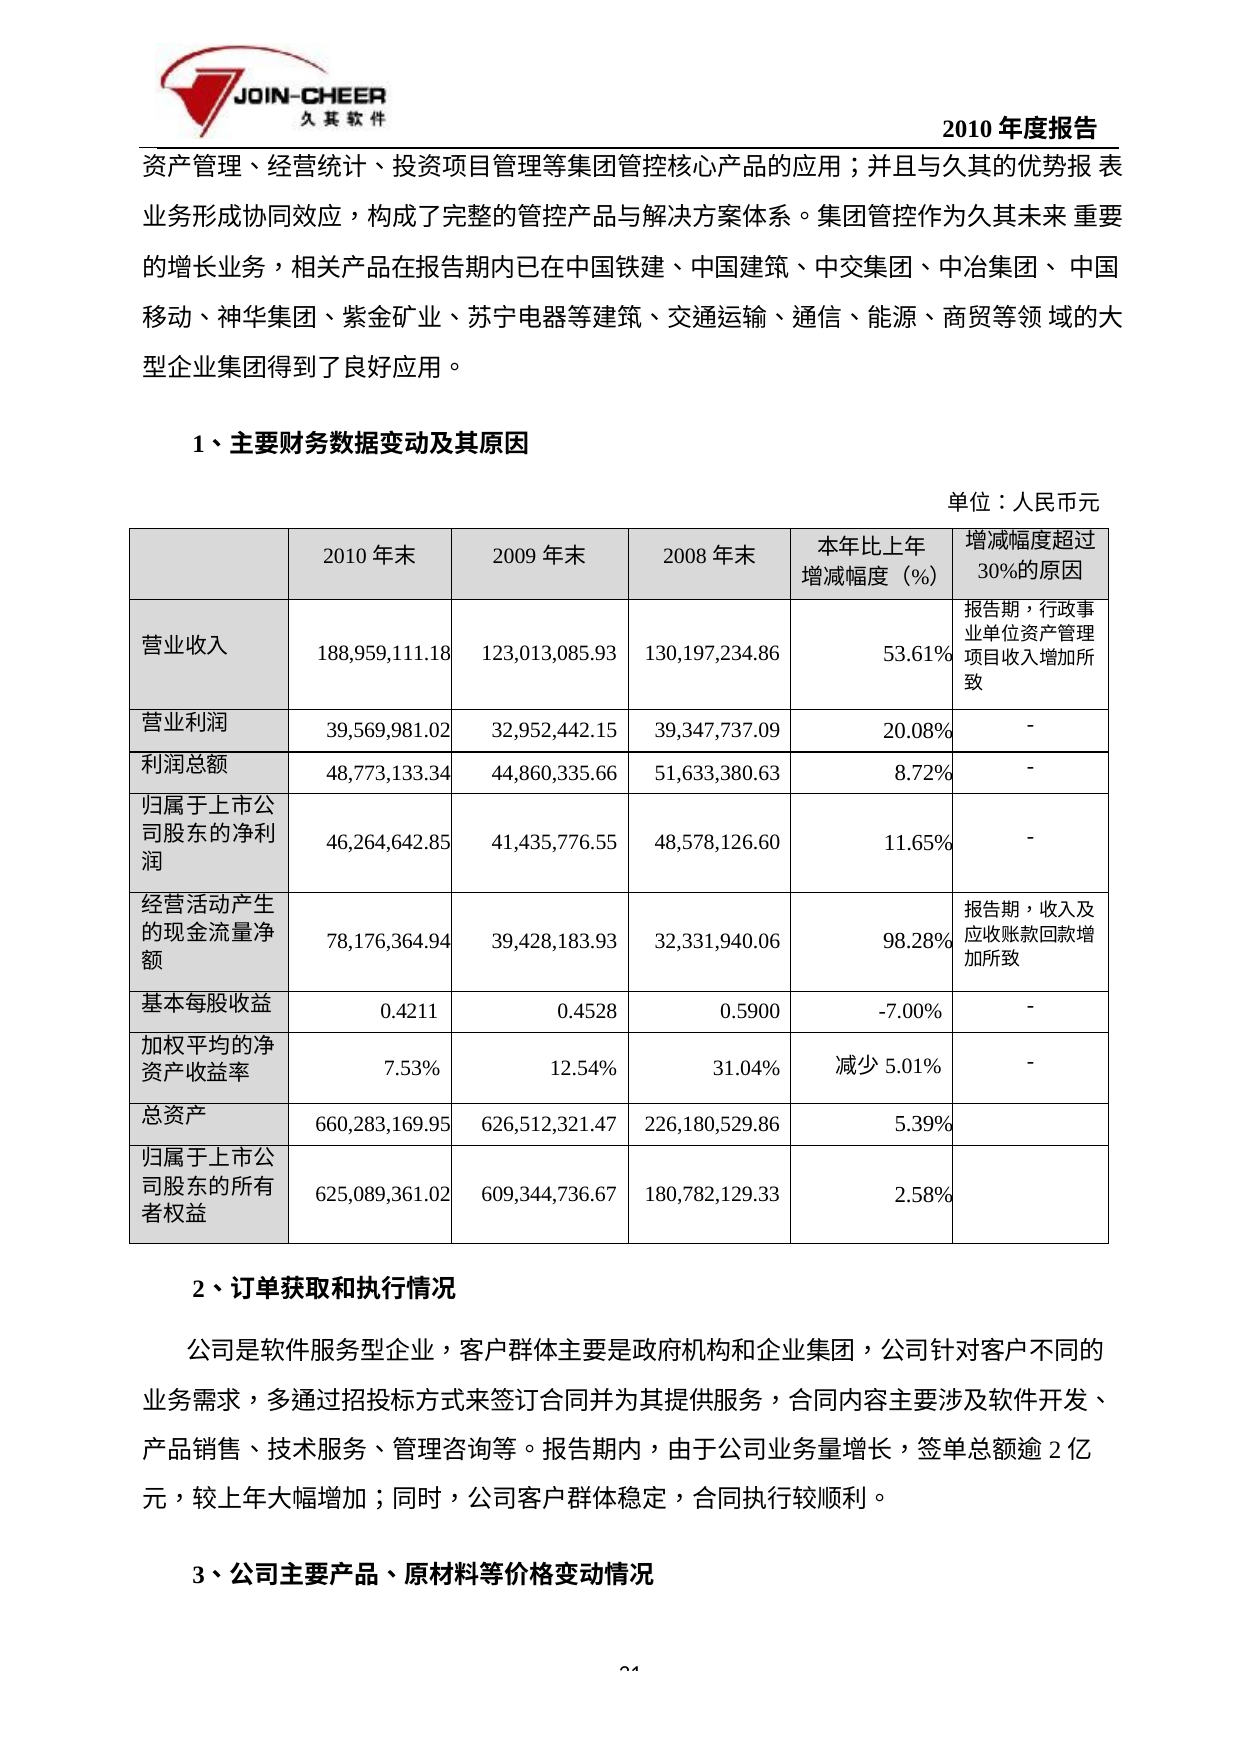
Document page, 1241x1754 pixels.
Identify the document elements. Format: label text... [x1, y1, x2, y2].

table_cell 加权平均的净 资产收益率 [130, 1033, 288, 1103]
table_cell 业单位资产管理 项目收入增加所 [953, 623, 1108, 672]
picture [155, 43, 394, 139]
table_cell 46,264,642.85 [289, 822, 451, 892]
table_cell - [953, 710, 1108, 751]
table_cell [953, 1104, 1108, 1145]
table_cell [452, 600, 628, 623]
table_header 2010 年末 [289, 529, 451, 599]
table_cell 2.58% [791, 1173, 952, 1243]
table_cell 625,089,361.02 [289, 1173, 451, 1243]
table_cell [629, 893, 790, 922]
table_cell [629, 600, 790, 623]
table_cell [130, 600, 288, 623]
table_cell - [953, 1033, 1108, 1103]
table_cell 123,013,085.93 [452, 623, 628, 672]
table_cell 营业利润 [130, 710, 288, 751]
table_cell [791, 794, 952, 822]
table_cell 总资产 [130, 1104, 288, 1145]
table_cell 609,344,736.67 [452, 1173, 628, 1243]
table_cell 报告期，行政事 [953, 600, 1108, 623]
table_cell 32,952,442.15 [452, 710, 628, 751]
table_cell [452, 1146, 628, 1173]
table_header 增减幅度超过 30%的原因 [953, 529, 1108, 599]
table_cell - [953, 822, 1108, 892]
table_cell 39,347,737.09 [629, 710, 790, 751]
subtitle 2、订单获取和执行情况 [192, 1267, 1123, 1306]
table_cell 8.72% [791, 753, 952, 793]
table_cell 7.53% [289, 1033, 451, 1103]
table_cell 应收账款回款增 加所致 [953, 922, 1108, 991]
table_cell 78,176,364.94 [289, 922, 451, 991]
table_cell [629, 1146, 790, 1173]
table_cell 12.54% [452, 1033, 628, 1103]
table_cell 经营活动产生 [130, 893, 288, 922]
table_cell [791, 1146, 952, 1173]
table_cell 39,569,981.02 [289, 710, 451, 751]
table_cell [791, 600, 952, 623]
table_cell 0.4211 [289, 992, 451, 1032]
table_cell 53.61% [791, 623, 952, 672]
table_cell - [953, 992, 1108, 1032]
table_cell [791, 893, 952, 922]
table_cell 130,197,234.86 [629, 623, 790, 672]
table_cell 致 [953, 672, 1108, 709]
table_cell 5.39% [791, 1104, 952, 1145]
table_cell [289, 672, 451, 709]
table_cell 41,435,776.55 [452, 822, 628, 892]
table_cell 归属于上市公 [130, 1146, 288, 1173]
table_cell [289, 600, 451, 623]
table_cell [289, 1146, 451, 1173]
table_cell 626,512,321.47 [452, 1104, 628, 1145]
table_cell 司股东的所有 者权益 [130, 1173, 288, 1243]
table_header [130, 529, 288, 599]
table_cell 0.5900 [629, 992, 790, 1032]
table_cell 39,428,183.93 [452, 922, 628, 991]
table_cell 的现金流量净 额 [130, 922, 288, 991]
table_header 本年比上年 增减幅度（%） [791, 529, 952, 599]
table_cell 188,959,111.18 [289, 623, 451, 672]
table_cell -7.00% [791, 992, 952, 1032]
table_cell 司股东的净利 润 [130, 822, 288, 892]
table_cell 660,283,169.95 [289, 1104, 451, 1145]
table_cell 营业收入 [130, 623, 288, 672]
table_cell [289, 794, 451, 822]
table_cell [452, 794, 628, 822]
table_cell 48,578,126.60 [629, 822, 790, 892]
table_cell 98.28% [791, 922, 952, 991]
table_header 2008 年末 [629, 529, 790, 599]
table_cell [452, 893, 628, 922]
text 公司是软件服务型企业，客户群体主要是政府机构和企业集团，公司针对客户不同的 业务需求，多通过招投标方式来签订合同并为其提供服务，合同内容主要涉及软件开发、 产品销售、技术服务、管理咨询等。报告期内，由于公司业务量增长，签单总额逾 2 亿 元，较上年大幅增加；同时，公司客户群体稳定，合同执行较顺利。 [142, 1333, 1123, 1515]
table_cell [452, 672, 628, 709]
table_cell [629, 672, 790, 709]
table_cell 归属于上市公 [130, 794, 288, 822]
subtitle 3、公司主要产品、原材料等价格变动情况 [192, 1557, 1123, 1591]
table_cell 180,782,129.33 [629, 1173, 790, 1243]
table_cell 31.04% [629, 1033, 790, 1103]
table_cell 51,633,380.63 [629, 753, 790, 793]
table_cell [629, 794, 790, 822]
table_cell 48,773,133.34 [289, 753, 451, 793]
table_cell - [953, 753, 1108, 793]
table_cell 0.4528 [452, 992, 628, 1032]
table_cell [791, 672, 952, 709]
table_cell 20.08% [791, 710, 952, 751]
table_cell 报告期，收入及 [953, 893, 1108, 922]
table_cell 226,180,529.86 [629, 1104, 790, 1145]
table_cell 11.65% [791, 822, 952, 892]
subtitle 1、主要财务数据变动及其原因 [192, 426, 1123, 460]
table_cell [130, 672, 288, 709]
table_cell [953, 1146, 1108, 1243]
table_cell 44,860,335.66 [452, 753, 628, 793]
text 单位：人民币元 [119, 487, 1100, 517]
text 资产管理、经营统计、投资项目管理等集团管控核心产品的应用；并且与久其的优势报 表业务形成协同效应，构成了完整的管控产品与解决方案体系。集团管控作为久其未来 重要的增长业务，相关产品在报告期内已在中国铁建、中国建筑、中交集团、中冶集团、 中国移动、神华集团、紫金矿业、苏宁电器等建筑、交通运输、通信、能源、商贸等领 域的大型企业集团得到了良好应用。 [142, 148, 1123, 384]
table_cell 基本每股收益 [130, 992, 288, 1032]
table_cell 32,331,940.06 [629, 922, 790, 991]
table_cell 利润总额 [130, 753, 288, 793]
table_cell [953, 794, 1108, 822]
table_header 2009 年末 [452, 529, 628, 599]
table_cell [289, 893, 451, 922]
table_cell 减少 5.01% [791, 1033, 952, 1103]
